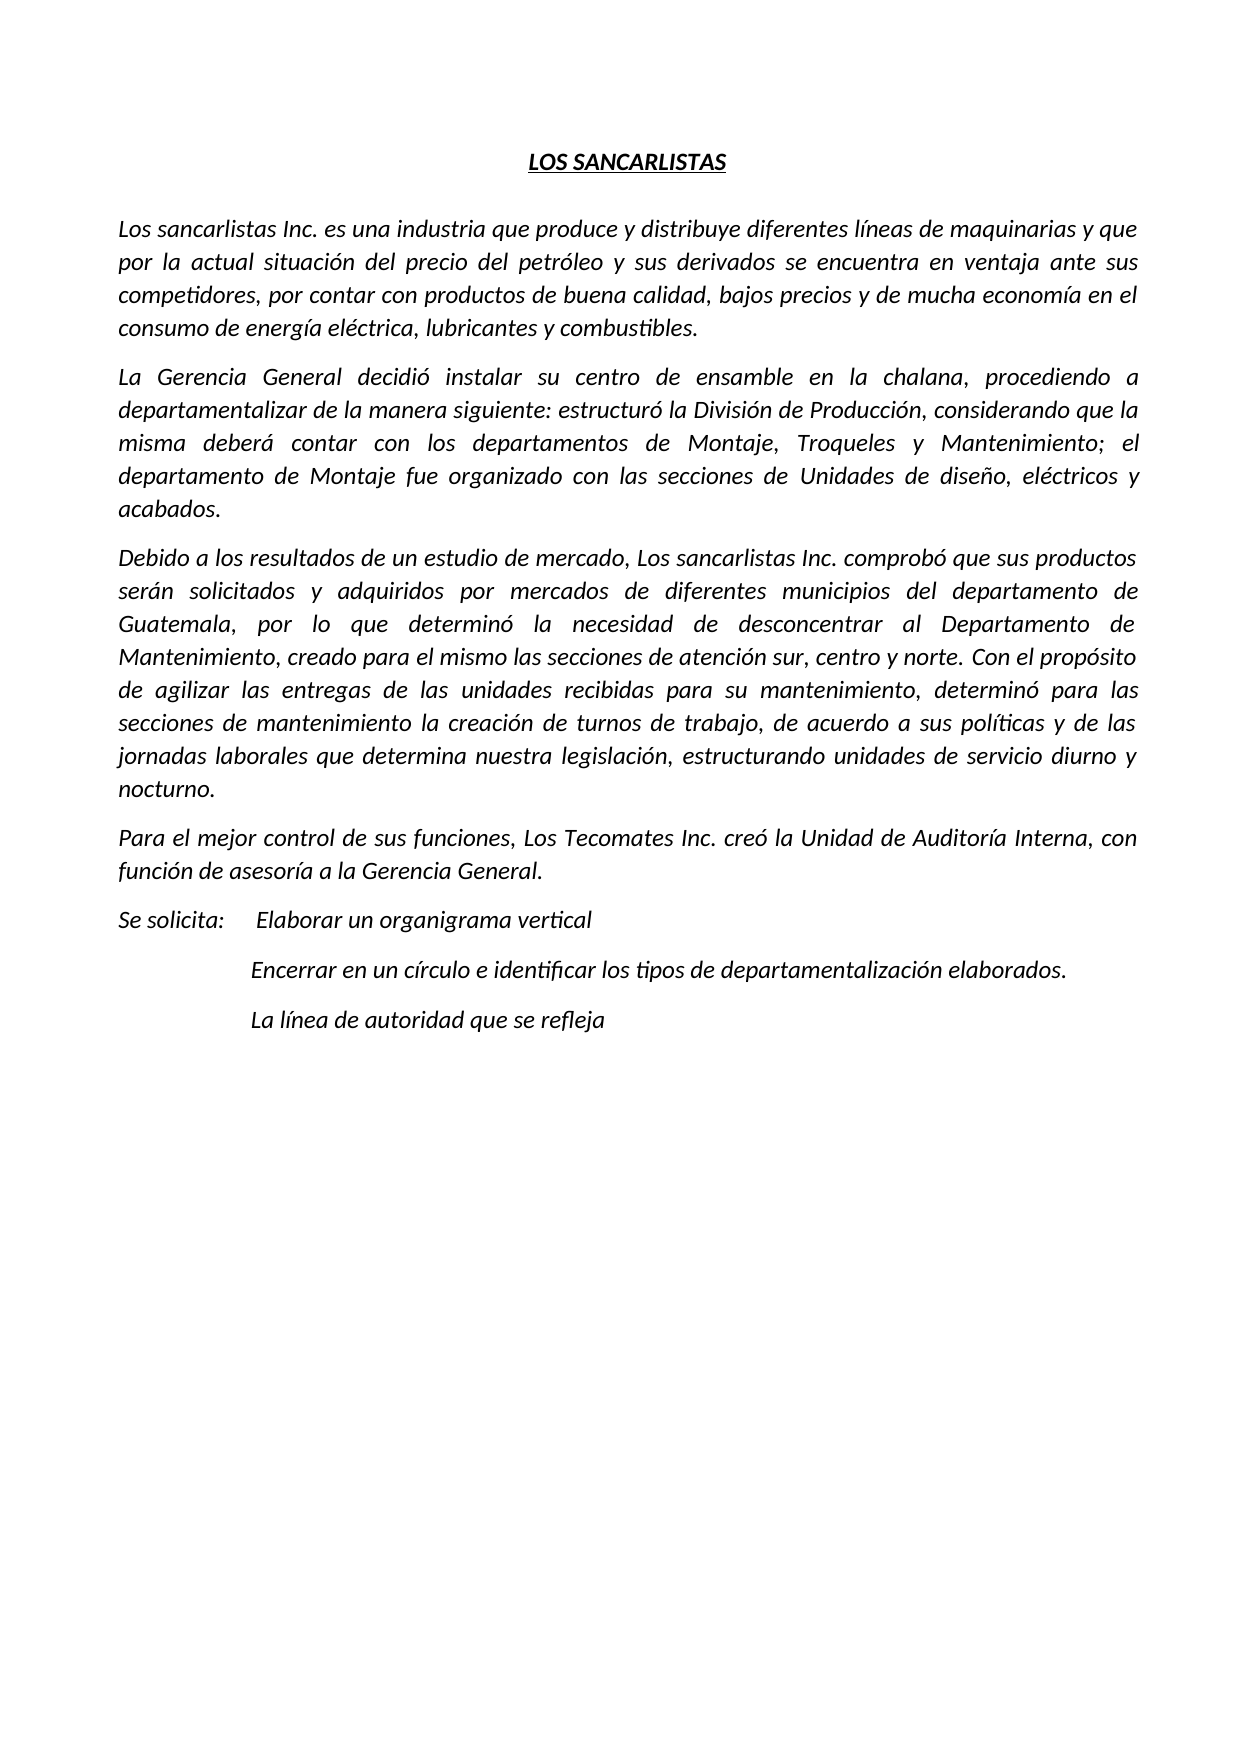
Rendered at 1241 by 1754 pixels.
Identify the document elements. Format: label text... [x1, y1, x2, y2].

text LOS SANCARLISTAS [498, 146, 759, 176]
text Para el mejor control de sus funciones, Los Tecomates Inc. creó la Unidad de Auditoría Interna, con función de asesoría a la Gerencia General. [118, 822, 1139, 885]
text La Gerencia General decidió instalar su centro de ensamble en la chalana, procediendo a departamentalizar de la manera siguiente: estructuró la División de Producción, considerando que la misma deberá contar con los departamentos de Montaje, Troqueles y Mantenimiento; el departamento de Montaje fue organizado con las secciones de Unidades de diseño, eléctricos y acabados. [118, 361, 1140, 524]
text Encerrar en un círculo e identificar los tipos de departamentalización elaborados. La línea de autoridad que se refleja [251, 954, 1078, 1034]
text Se solicita: Elaborar un organigrama vertical [118, 904, 1166, 935]
text Los sancarlistas Inc. es una industria que produce y distribuye diferentes líneas de maquinarias y que por la actual situación del precio del petróleo y sus derivados se encuentra en ventaja ante sus competidores, por contar con productos de buena calidad, bajos precios y de mucha economía en el consumo de energía eléctrica, lubricantes y combustibles. [118, 213, 1140, 342]
text Debido a los resultados de un estudio de mercado, Los sancarlistas Inc. comprobó que sus productos serán solicitados y adquiridos por mercados de diferentes municipios del departamento de Guatemala, por lo que determinó la necesidad de desconcentrar al Departamento de Mantenimiento, creado para el mismo las secciones de atención sur, centro y norte. Con el propósito de agilizar las entregas de las unidades recibidas para su mantenimiento, determinó para las secciones de mantenimiento la creación de turnos de trabajo, de acuerdo a sus políticas y de las jornadas laborales que determina nuestra legislación, estructurando unidades de servicio diurno y nocturno. [118, 543, 1139, 803]
